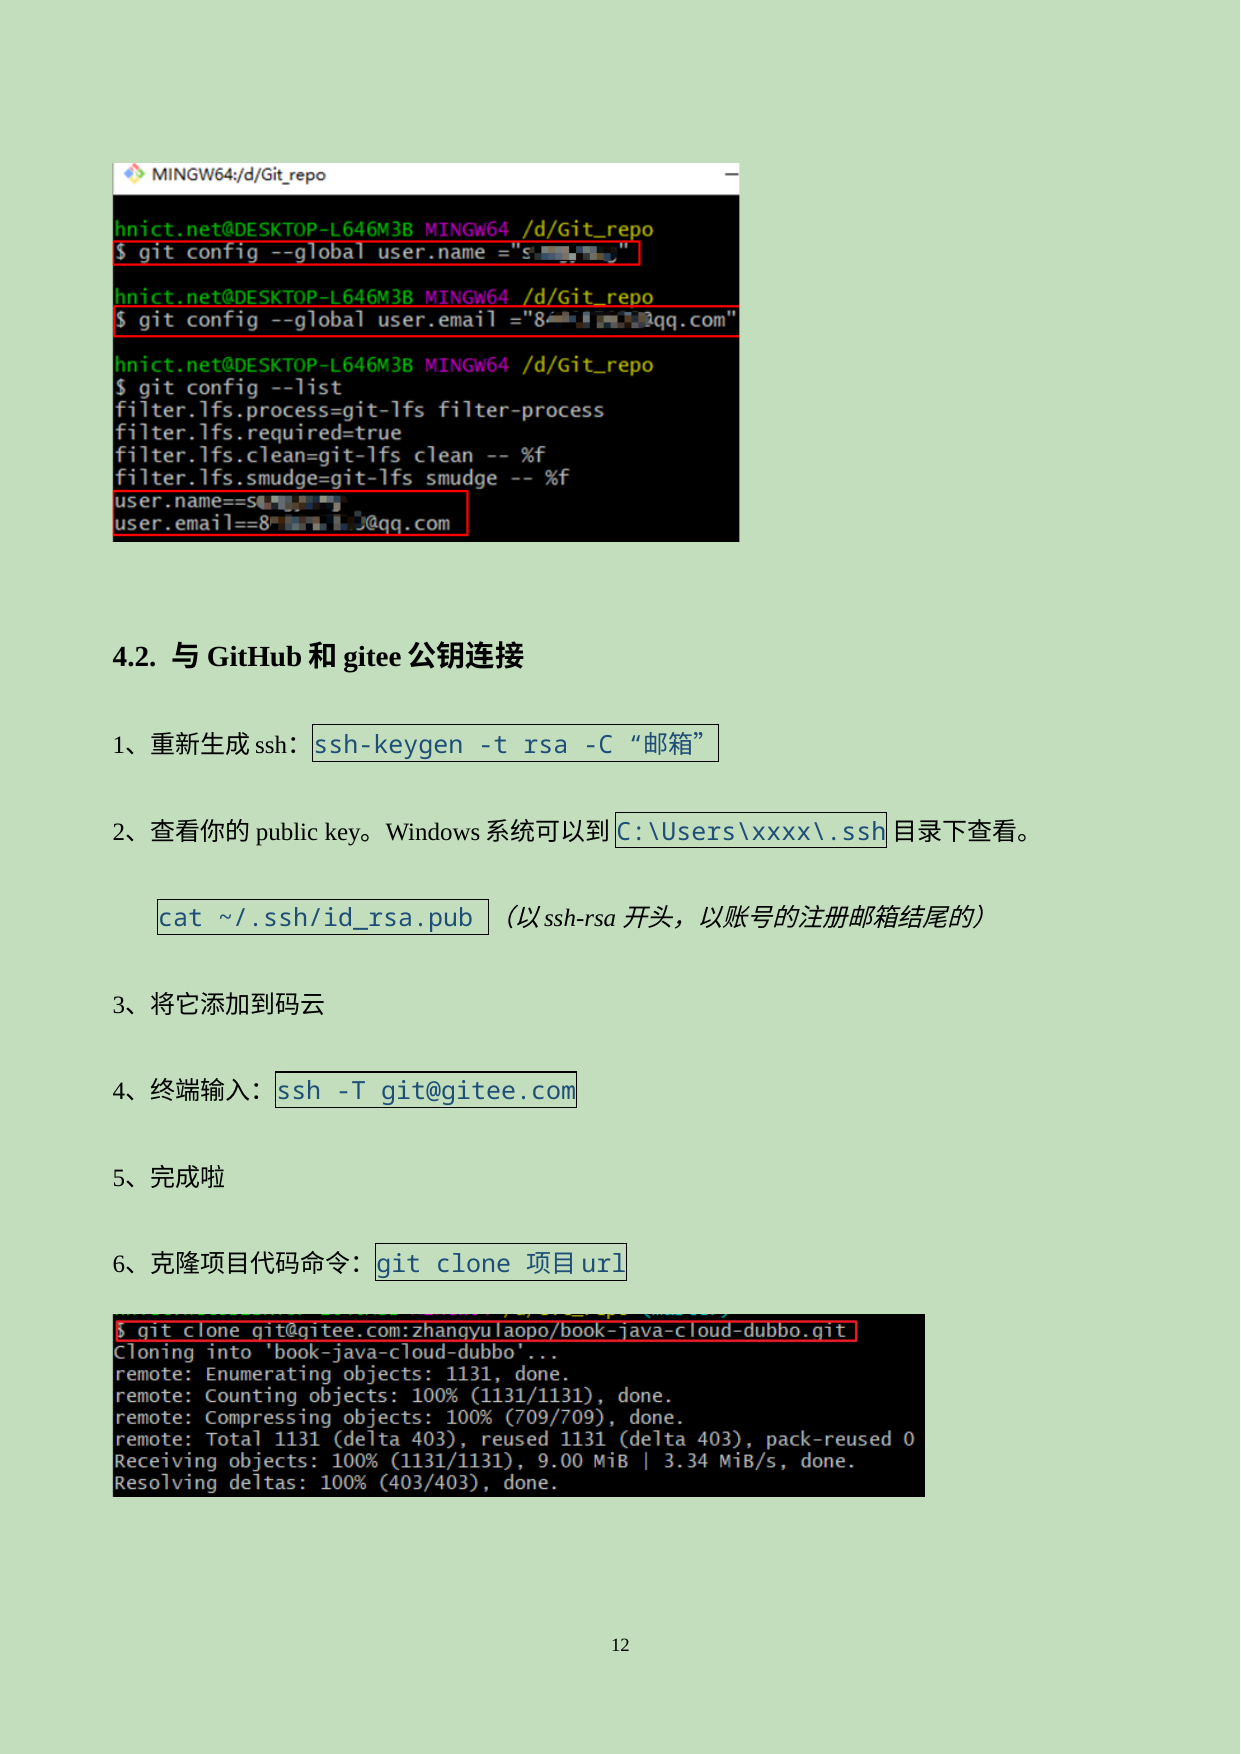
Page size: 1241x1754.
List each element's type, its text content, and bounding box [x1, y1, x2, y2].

text 4、终端输入：ssh -T git@gitee.com [112, 1055, 1128, 1123]
text 1、重新生成ssh：ssh-keygen -t rsa -C “邮箱” [112, 709, 1128, 777]
picture [112, 1314, 925, 1497]
text 5、完成啦 [112, 1142, 1128, 1209]
text 2、查看你的 public key。Windows系统可以到C:\Users\xxxx\.ssh目录下查看。 [112, 796, 1128, 864]
text 6、克隆项目代码命令：git clone 项目url [112, 1228, 1128, 1296]
subtitle 与GitHub和gitee公钥连接 [112, 620, 1128, 688]
text cat ~/.ssh/id_rsa.pub （以ssh-rsa 开头，以账号的注册邮箱结尾的） [112, 882, 1128, 950]
picture [112, 163, 740, 542]
text 3、将它添加到码云 [112, 969, 1128, 1037]
